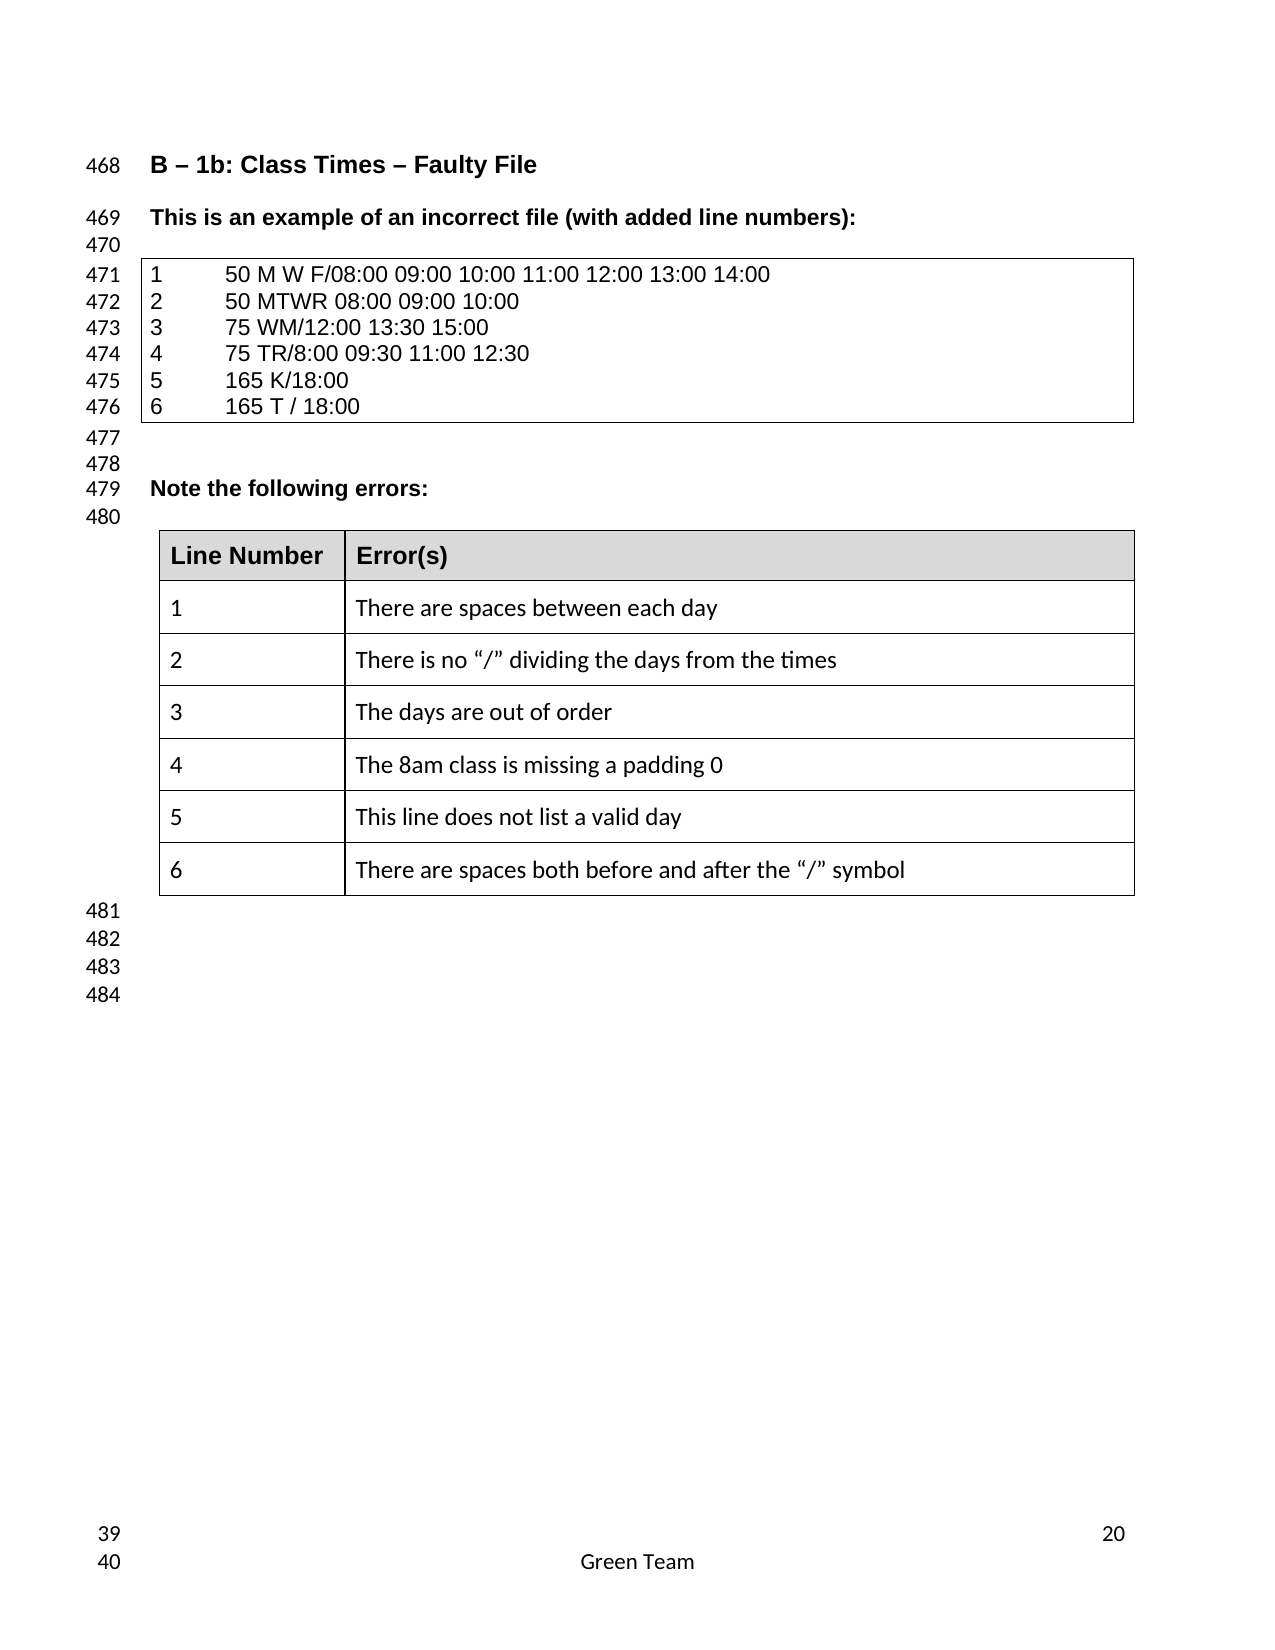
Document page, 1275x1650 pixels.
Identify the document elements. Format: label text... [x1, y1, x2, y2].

table_cell There are spaces between each day [346, 581, 1134, 633]
text 6 165 T / 18:00 [142, 390, 1133, 422]
text 2 50 MTWR 08:00 09:00 10:00 [150, 288, 1125, 314]
text 1 50 M W F/08:00 09:00 10:00 11:00 12:00 13:00 14:00 [142, 259, 1133, 288]
text B – 1b: Class Times – Faulty File [150, 150, 1125, 179]
table_header Error(s) [346, 531, 1134, 580]
table_cell The 8am class is missing a padding 0 [346, 739, 1134, 790]
text Note the following errors: [150, 475, 1125, 502]
text This is an example of an incorrect file (with added line numbers): [150, 204, 1125, 230]
text 4 75 TR/8:00 09:30 11:00 12:30 [150, 340, 1125, 367]
table_cell 6 [160, 843, 344, 895]
text 5 165 K/18:00 [150, 367, 1125, 390]
table_header Line Number [160, 531, 344, 580]
table_cell There is no “/” dividing the days from the times [346, 634, 1134, 685]
text 3 75 WM/12:00 13:30 15:00 [150, 314, 1125, 340]
table_cell The days are out of order [346, 686, 1134, 737]
table_cell 2 [160, 634, 344, 685]
table_cell There are spaces both before and after the “/” symbol [346, 843, 1134, 895]
table_cell 5 [160, 791, 344, 842]
table_cell 1 [160, 581, 344, 633]
table_cell 3 [160, 686, 344, 737]
table_cell This line does not list a valid day [346, 791, 1134, 842]
table_cell 4 [160, 739, 344, 790]
